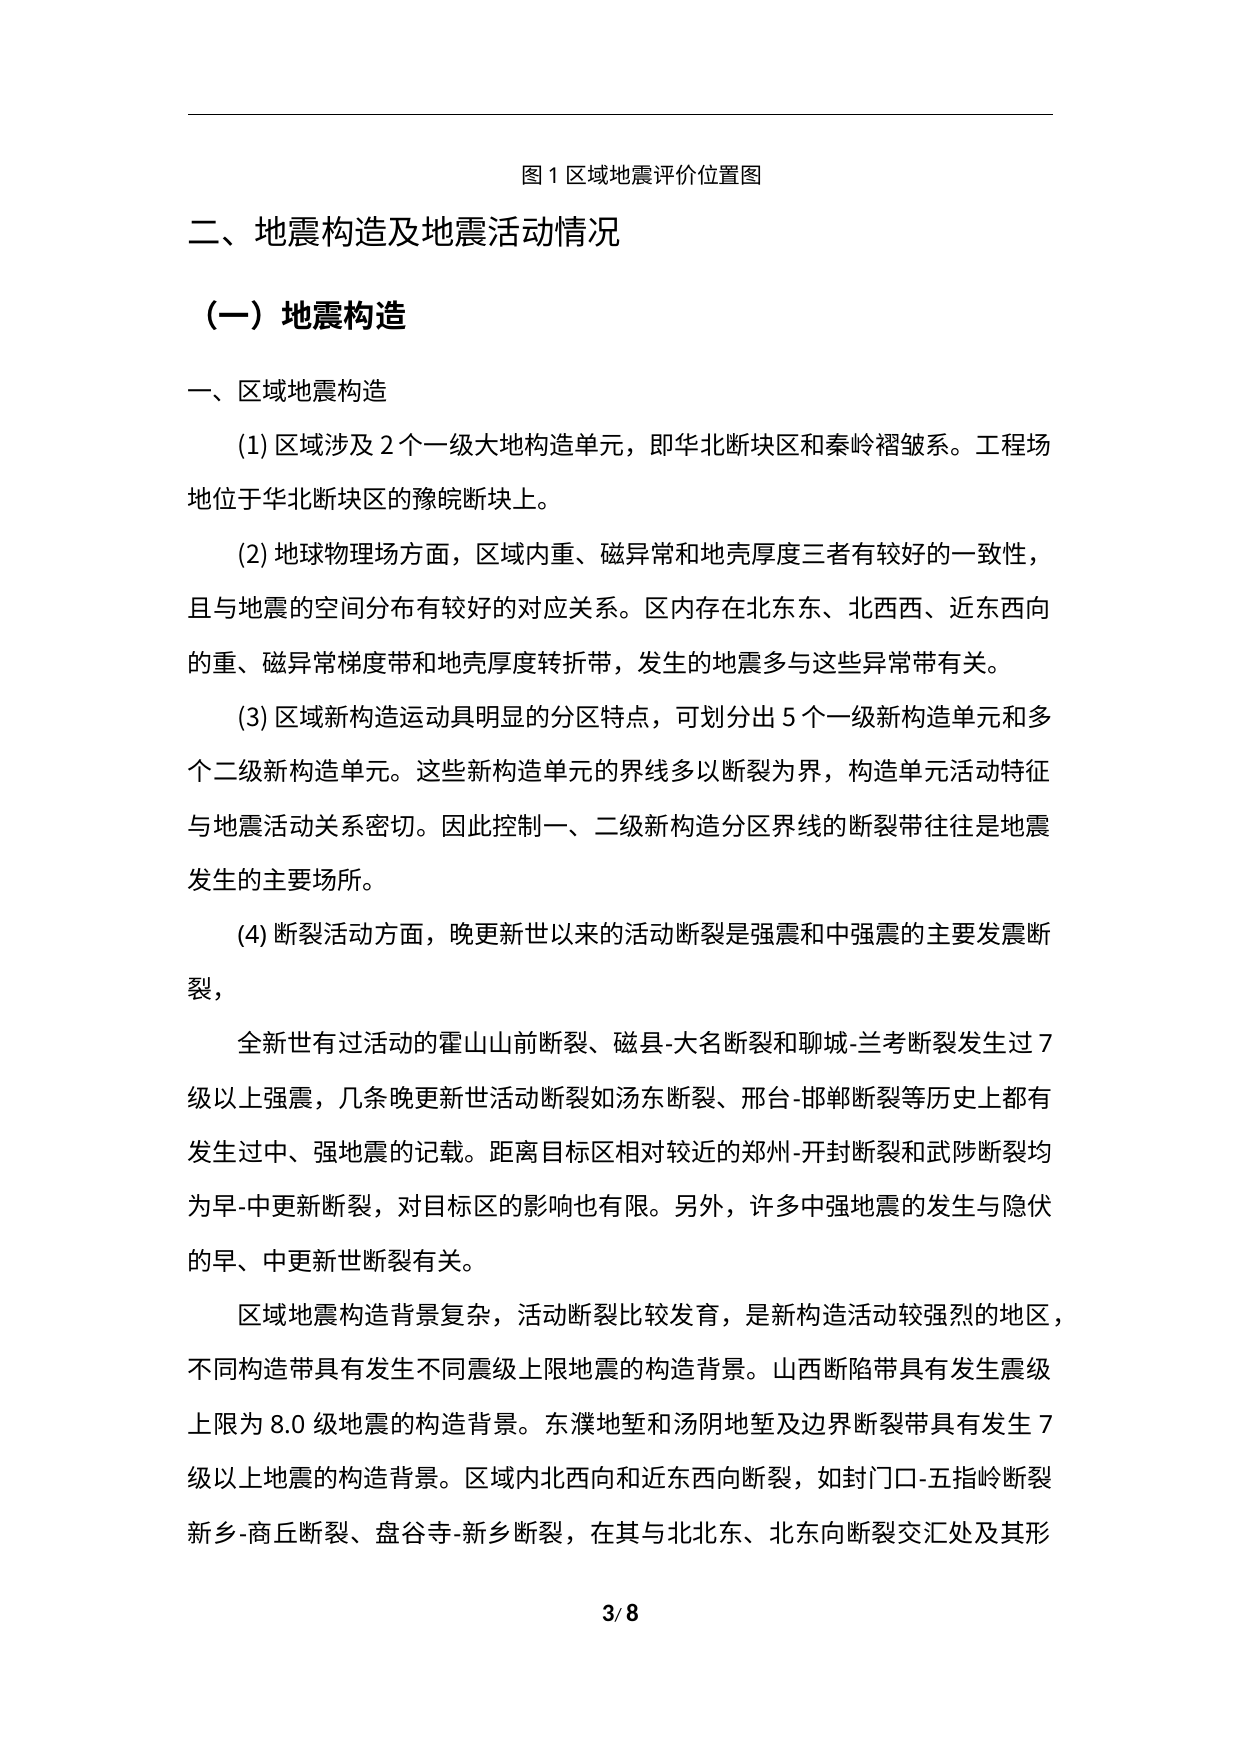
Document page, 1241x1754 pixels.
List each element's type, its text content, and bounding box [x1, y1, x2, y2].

text 二、地震构造及地震活动情况 [187, 206, 1053, 254]
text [187, 1296, 1053, 1549]
text 图1 区域地震评价位置图 [187, 158, 1053, 190]
text 一、区域地震构造 [187, 371, 1053, 407]
text (1) 区域涉及2个一级大地构造单元，即华北断块区和秦岭褶皱系。工程场地位于华北断块区的豫皖断块上。 [187, 426, 1053, 516]
text (2) 地球物理场方面，区域内重、磁异常和地壳厚度三者有较好的一致性，且与地震的空间分布有较好的对应关系。区内存在北东东、北西西、近东西向的重、磁异常梯度带和地壳厚度转折带，发生的地震多与这些异常带有关。 [187, 534, 1053, 679]
text (3) 区域新构造运动具明显的分区特点，可划分出5个一级新构造单元和多个二级新构造单元。这些新构造单元的界线多以断裂为界，构造单元活动特征与地震活动关系密切。因此控制一、二级新构造分区界线的断裂带往往是地震发生的主要场所。 [187, 697, 1053, 897]
text (4) 断裂活动方面，晚更新世以来的活动断裂是强震和中强震的主要发震断裂， [187, 915, 1053, 1006]
text 全新世有过活动的霍山山前断裂、磁县-大名断裂和聊城-兰考断裂发生过7 级以上强震，几条晚更新世活动断裂如汤东断裂、邢台-邯郸断裂等历史上都有发生过中、强地震的记载。距离目标区相对较近的郑州-开封断裂和武陟断裂均为早-中更新断裂，对目标区的影响也有限。另外，许多中强地震的发生与隐伏的早、中更新世断裂有关。 [187, 1024, 1053, 1277]
subtitle （一）地震构造 [187, 291, 1053, 336]
